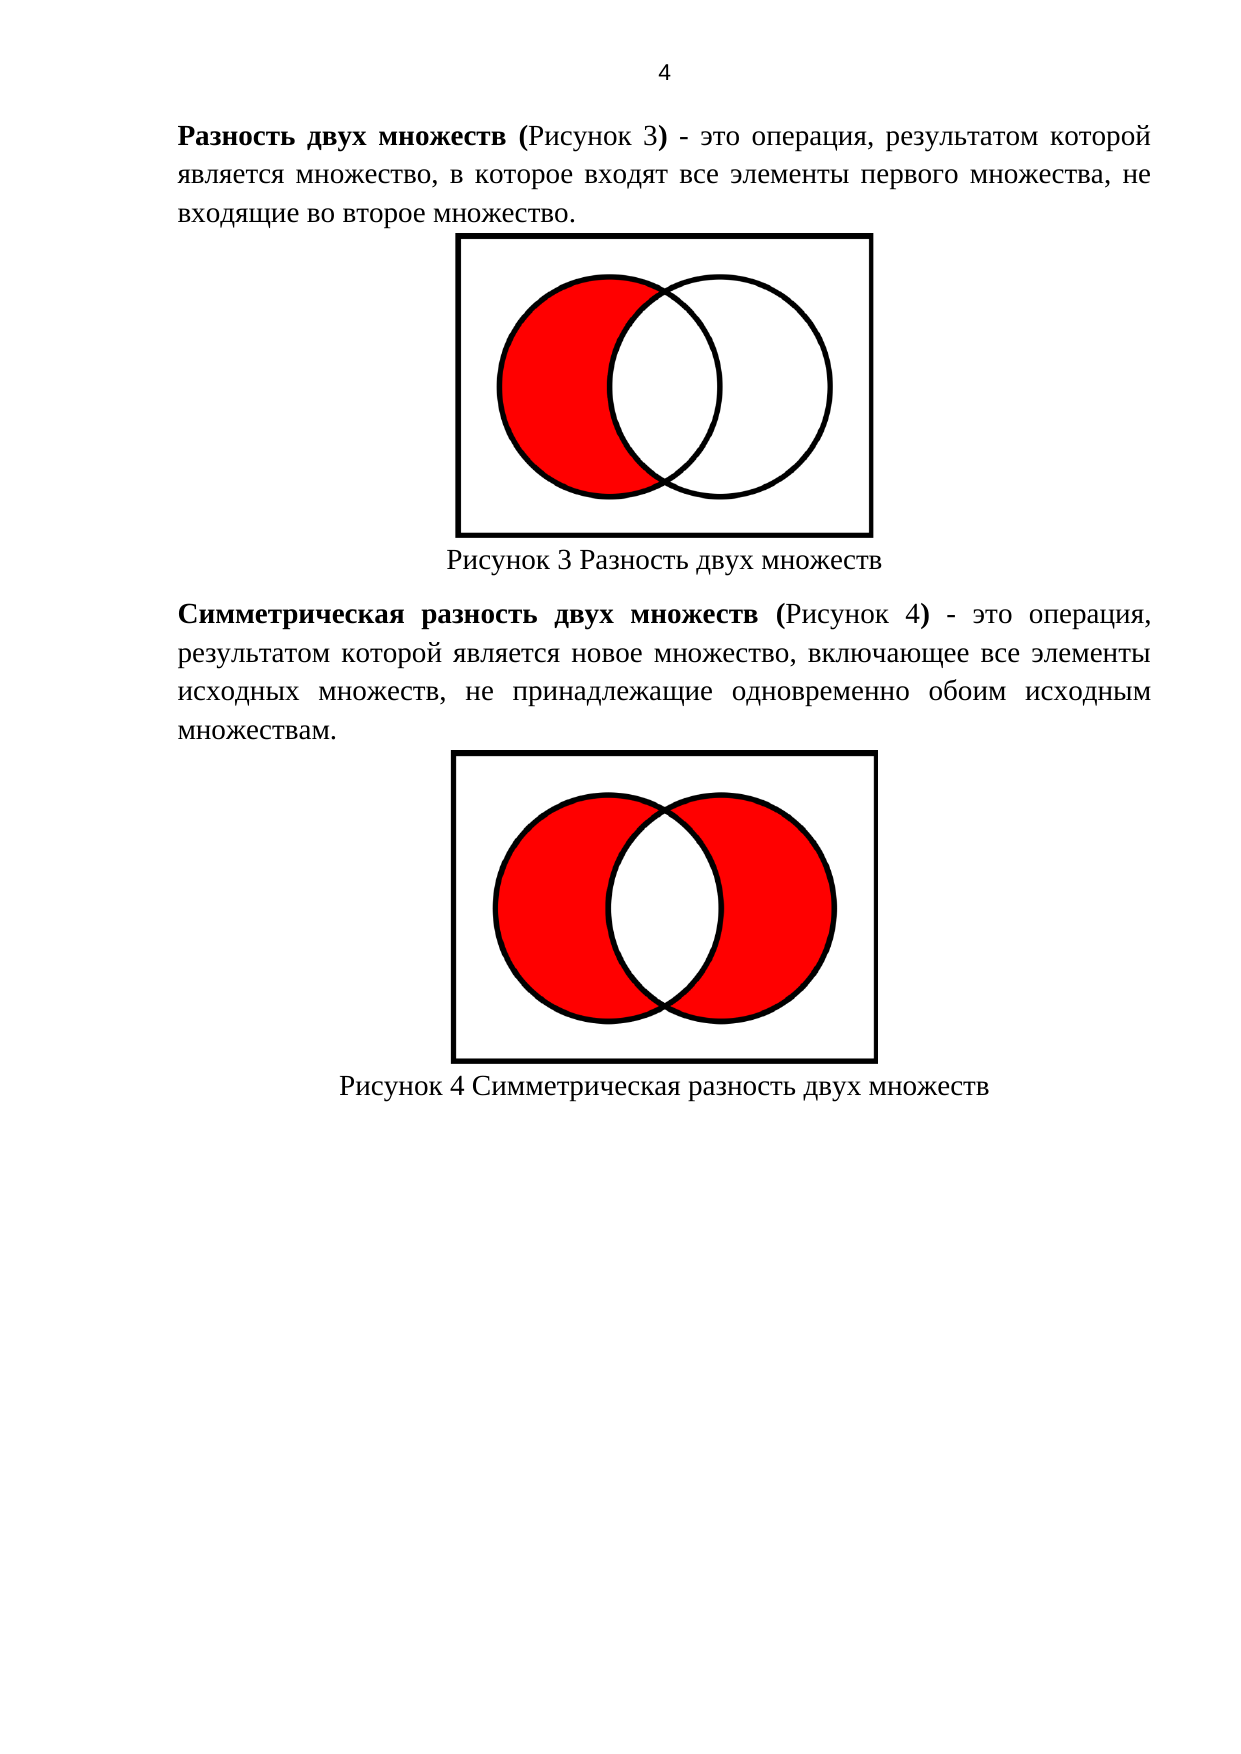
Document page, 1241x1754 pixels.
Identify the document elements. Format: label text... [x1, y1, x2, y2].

text Рисунок 3 Разность двух множеств [177, 542, 1152, 575]
picture [455, 233, 874, 538]
text Рисунок 4 Симметрическая разность двух множеств [177, 1068, 1152, 1101]
text Симметрическая разность двух множеств (Рисунок 4) - это операция, результатом которой является новое множество, включающее все элементы исходных множеств, не принадлежащие одновременно обоим исходным множествам. [177, 596, 1152, 745]
text Разность двух множеств (Рисунок 3) - это операция, результатом которой является множество, в которое входят все элементы первого множества, не входящие во второе множество. [177, 118, 1152, 229]
picture [450, 750, 878, 1064]
